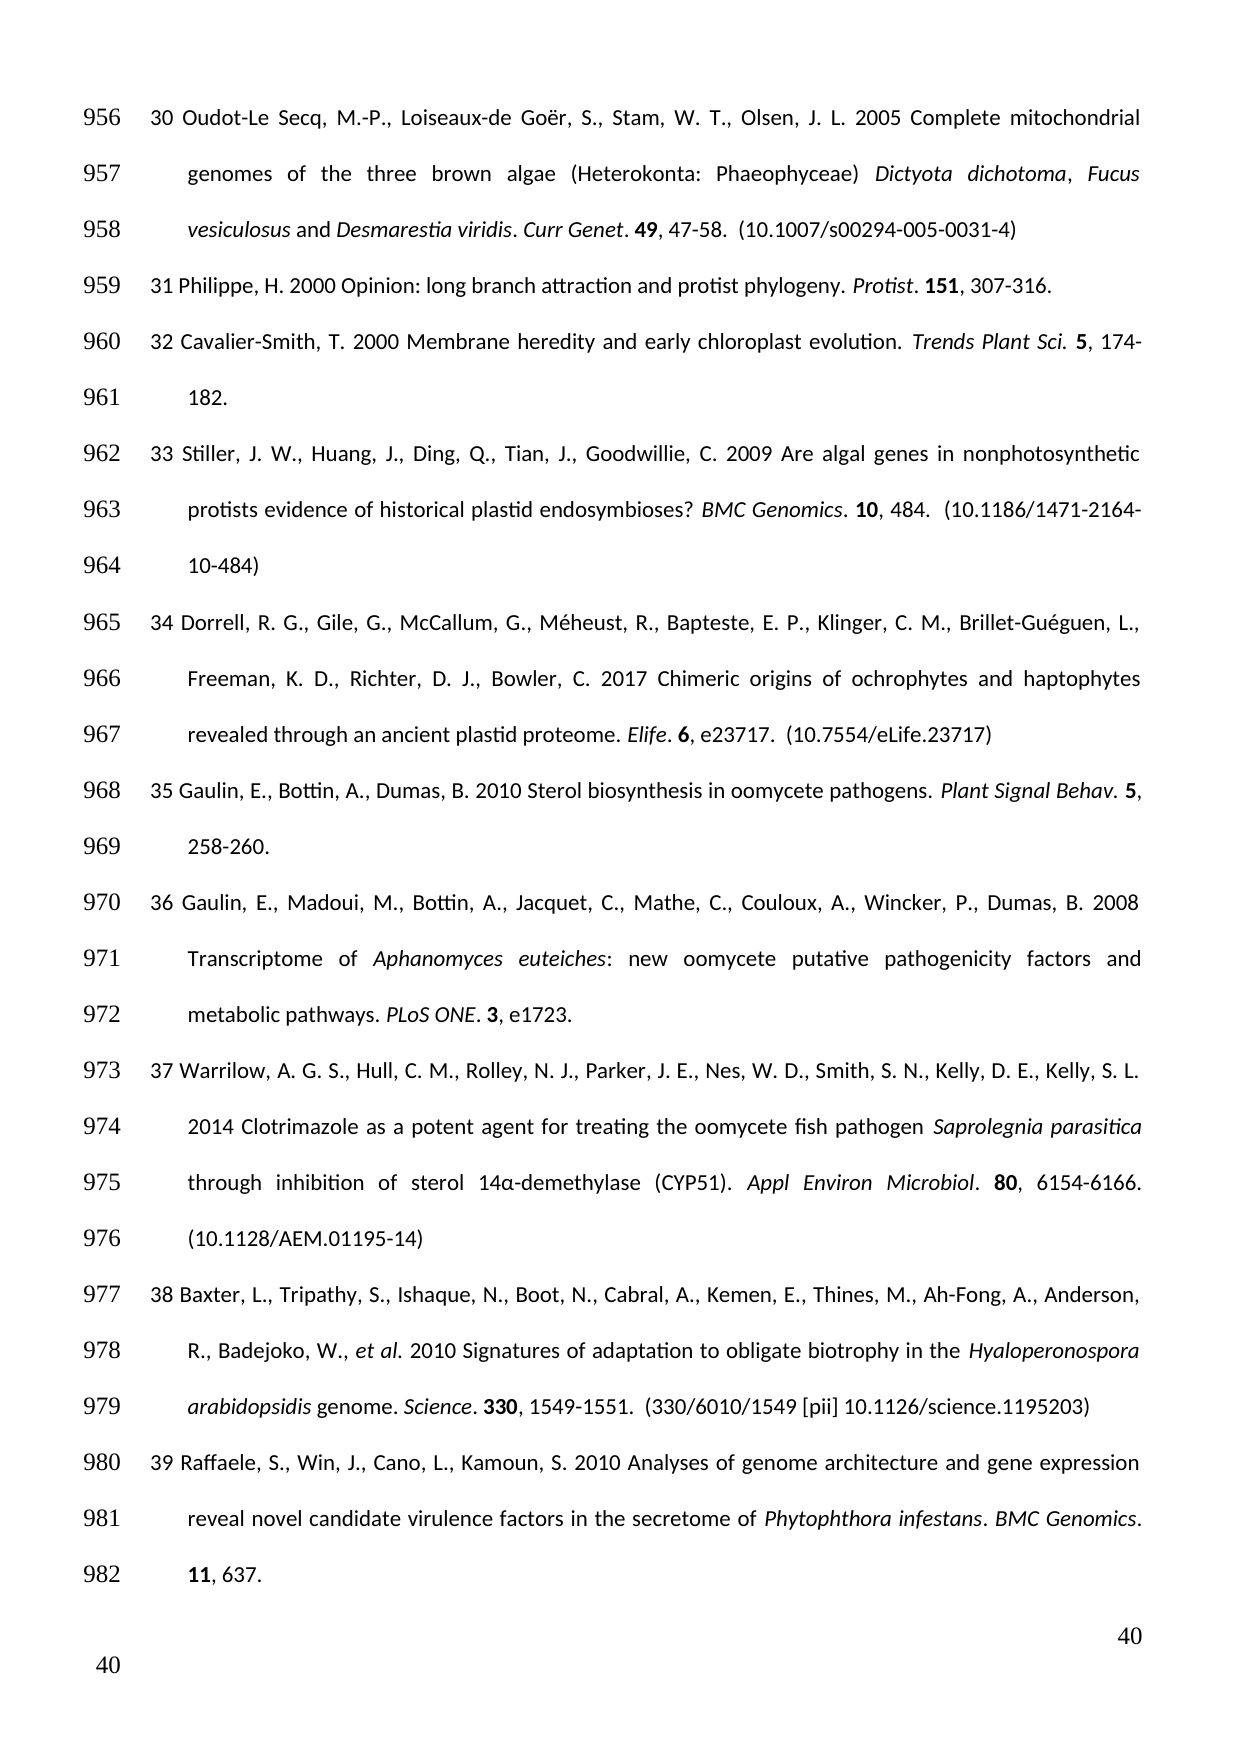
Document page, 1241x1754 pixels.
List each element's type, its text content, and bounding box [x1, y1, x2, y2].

text 36 Gaulin, E., Madoui, M., Bottin, A., Jacquet, C., Mathe, C., Couloux, A., Wincker, P., Dumas, B. 2008 Transcriptome of Aphanomyces euteiches: new oomycete putative pathogenicity factors and metabolic pathways. PLoS ONE. 3, e1723. [150, 888, 1142, 1028]
text 38 Baxter, L., Tripathy, S., Ishaque, N., Boot, N., Cabral, A., Kemen, E., Thines, M., Ah-Fong, A., Anderson, R., Badejoko, W., et al. 2010 Signatures of adaptation to obligate biotrophy in the Hyaloperonospora arabidopsidis genome. Science. 330, 1549-1551. (330/6010/1549 [pii] 10.1126/science.1195203) [150, 1280, 1142, 1420]
text 33 Stiller, J. W., Huang, J., Ding, Q., Tian, J., Goodwillie, C. 2009 Are algal genes in nonphotosynthetic protists evidence of historical plastid endosymbioses? BMC Genomics. 10, 484. (10.1186/1471-2164-10-484) [150, 439, 1142, 580]
text 32 Cavalier-Smith, T. 2000 Membrane heredity and early chloroplast evolution. Trends Plant Sci. 5, 174-182. [150, 327, 1142, 412]
text 35 Gaulin, E., Bottin, A., Dumas, B. 2010 Sterol biosynthesis in oomycete pathogens. Plant Signal Behav. 5, 258-260. [150, 776, 1142, 860]
text 39 Raffaele, S., Win, J., Cano, L., Kamoun, S. 2010 Analyses of genome architecture and gene expression reveal novel candidate virulence factors in the secretome of Phytophthora infestans. BMC Genomics. 11, 637. [150, 1448, 1142, 1588]
text 30 Oudot-Le Secq, M.-P., Loiseaux-de Goër, S., Stam, W. T., Olsen, J. L. 2005 Complete mitochondrial genomes of the three brown algae (Heterokonta: Phaeophyceae) Dictyota dichotoma, Fucus vesiculosus and Desmarestia viridis. Curr Genet. 49, 47-58. (10.1007/s00294-005-0031-4) [150, 103, 1142, 243]
text 37 Warrilow, A. G. S., Hull, C. M., Rolley, N. J., Parker, J. E., Nes, W. D., Smith, S. N., Kelly, D. E., Kelly, S. L. 2014 Clotrimazole as a potent agent for treating the oomycete fish pathogen Saprolegnia parasitica through inhibition of sterol 14α-demethylase (CYP51). Appl Environ Microbiol. 80, 6154-6166. (10.1128/AEM.01195-14) [150, 1056, 1142, 1252]
text 34 Dorrell, R. G., Gile, G., McCallum, G., Méheust, R., Bapteste, E. P., Klinger, C. M., Brillet-Guéguen, L., Freeman, K. D., Richter, D. J., Bowler, C. 2017 Chimeric origins of ochrophytes and haptophytes revealed through an ancient plastid proteome. Elife. 6, e23717. (10.7554/eLife.23717) [150, 608, 1142, 748]
text 31 Philippe, H. 2000 Opinion: long branch attraction and protist phylogeny. Protist. 151, 307-316. [150, 271, 1142, 299]
